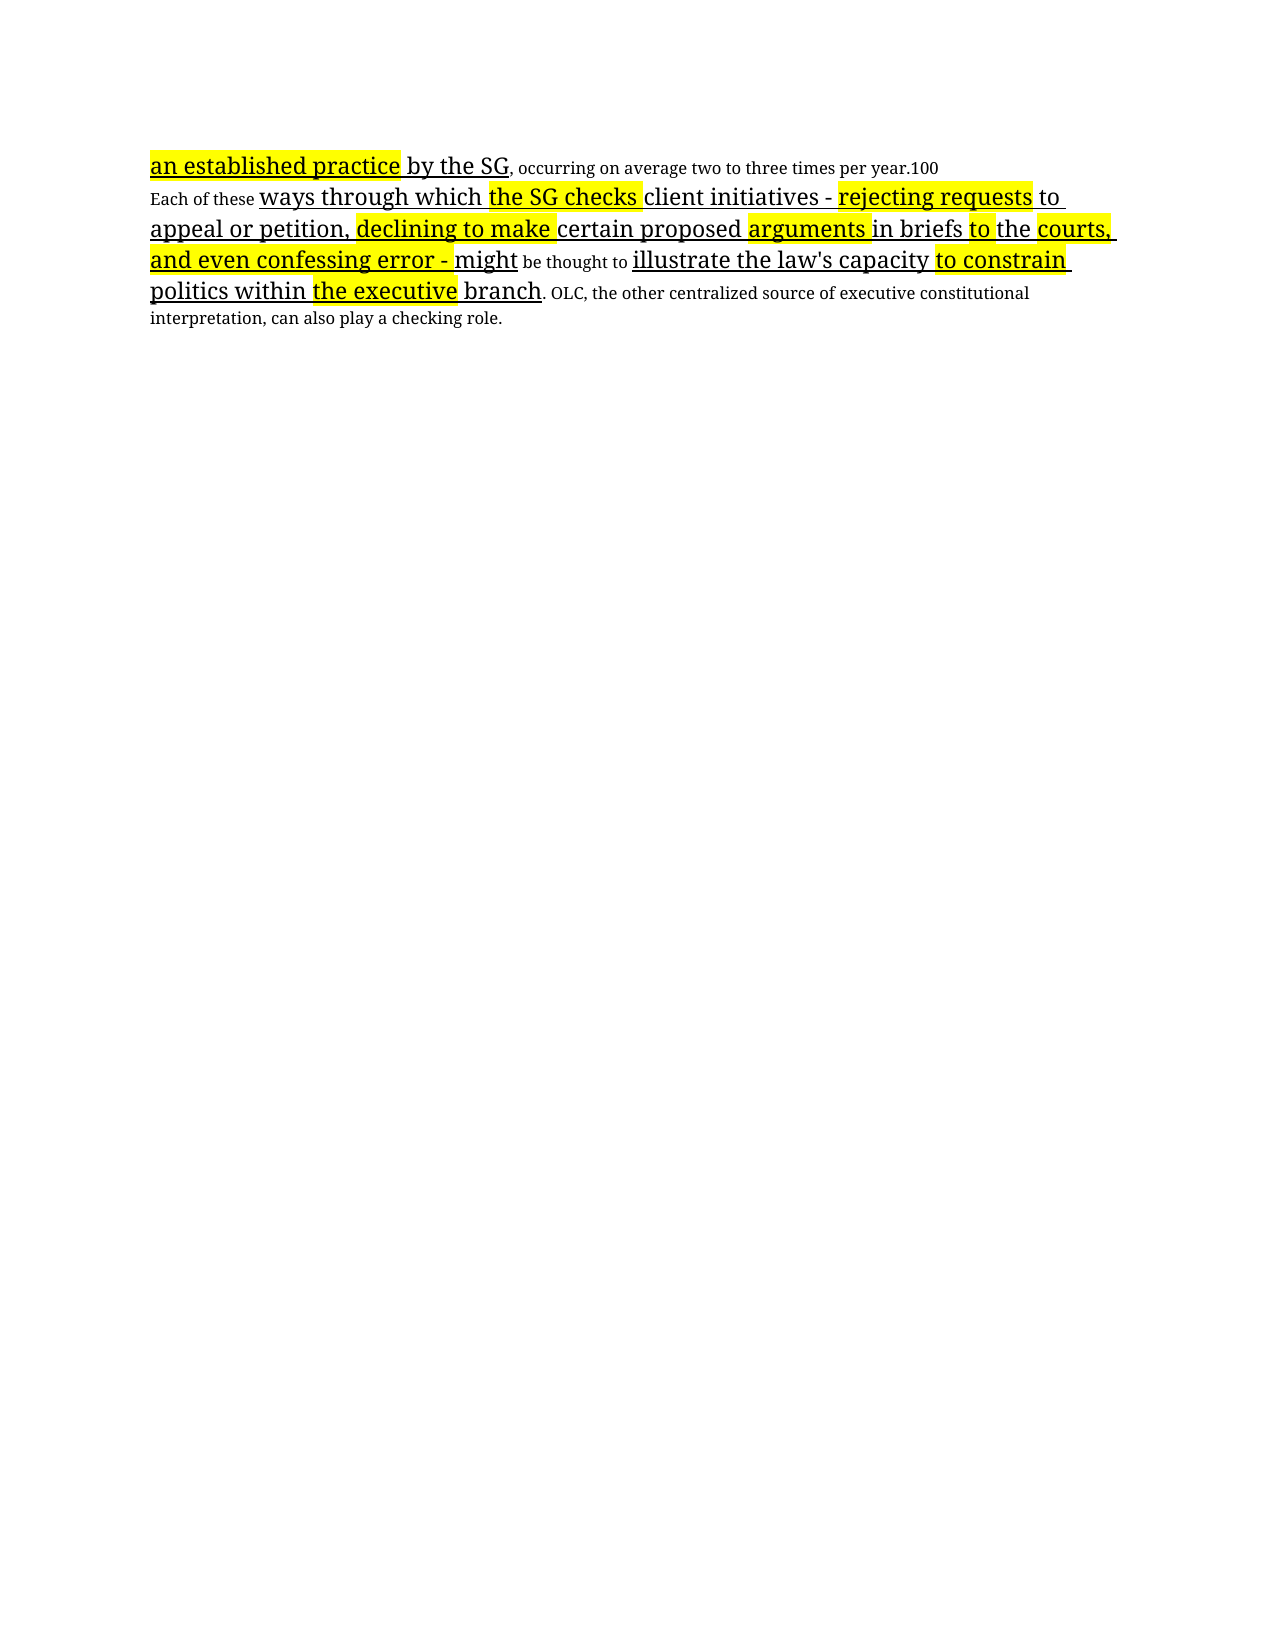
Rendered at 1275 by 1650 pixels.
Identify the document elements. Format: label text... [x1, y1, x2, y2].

text Each of these ways through which the SG checks client initiatives - rejecting requests to appeal or petition, declining to make certain proposed arguments in briefs to the courts, and even confessing error - might be thought to illustrate the law's capacity to constrain politics within the executive branch. OLC, the other centralized source of executive constitutional interpretation, can also play a checking role. [150, 181, 1125, 329]
